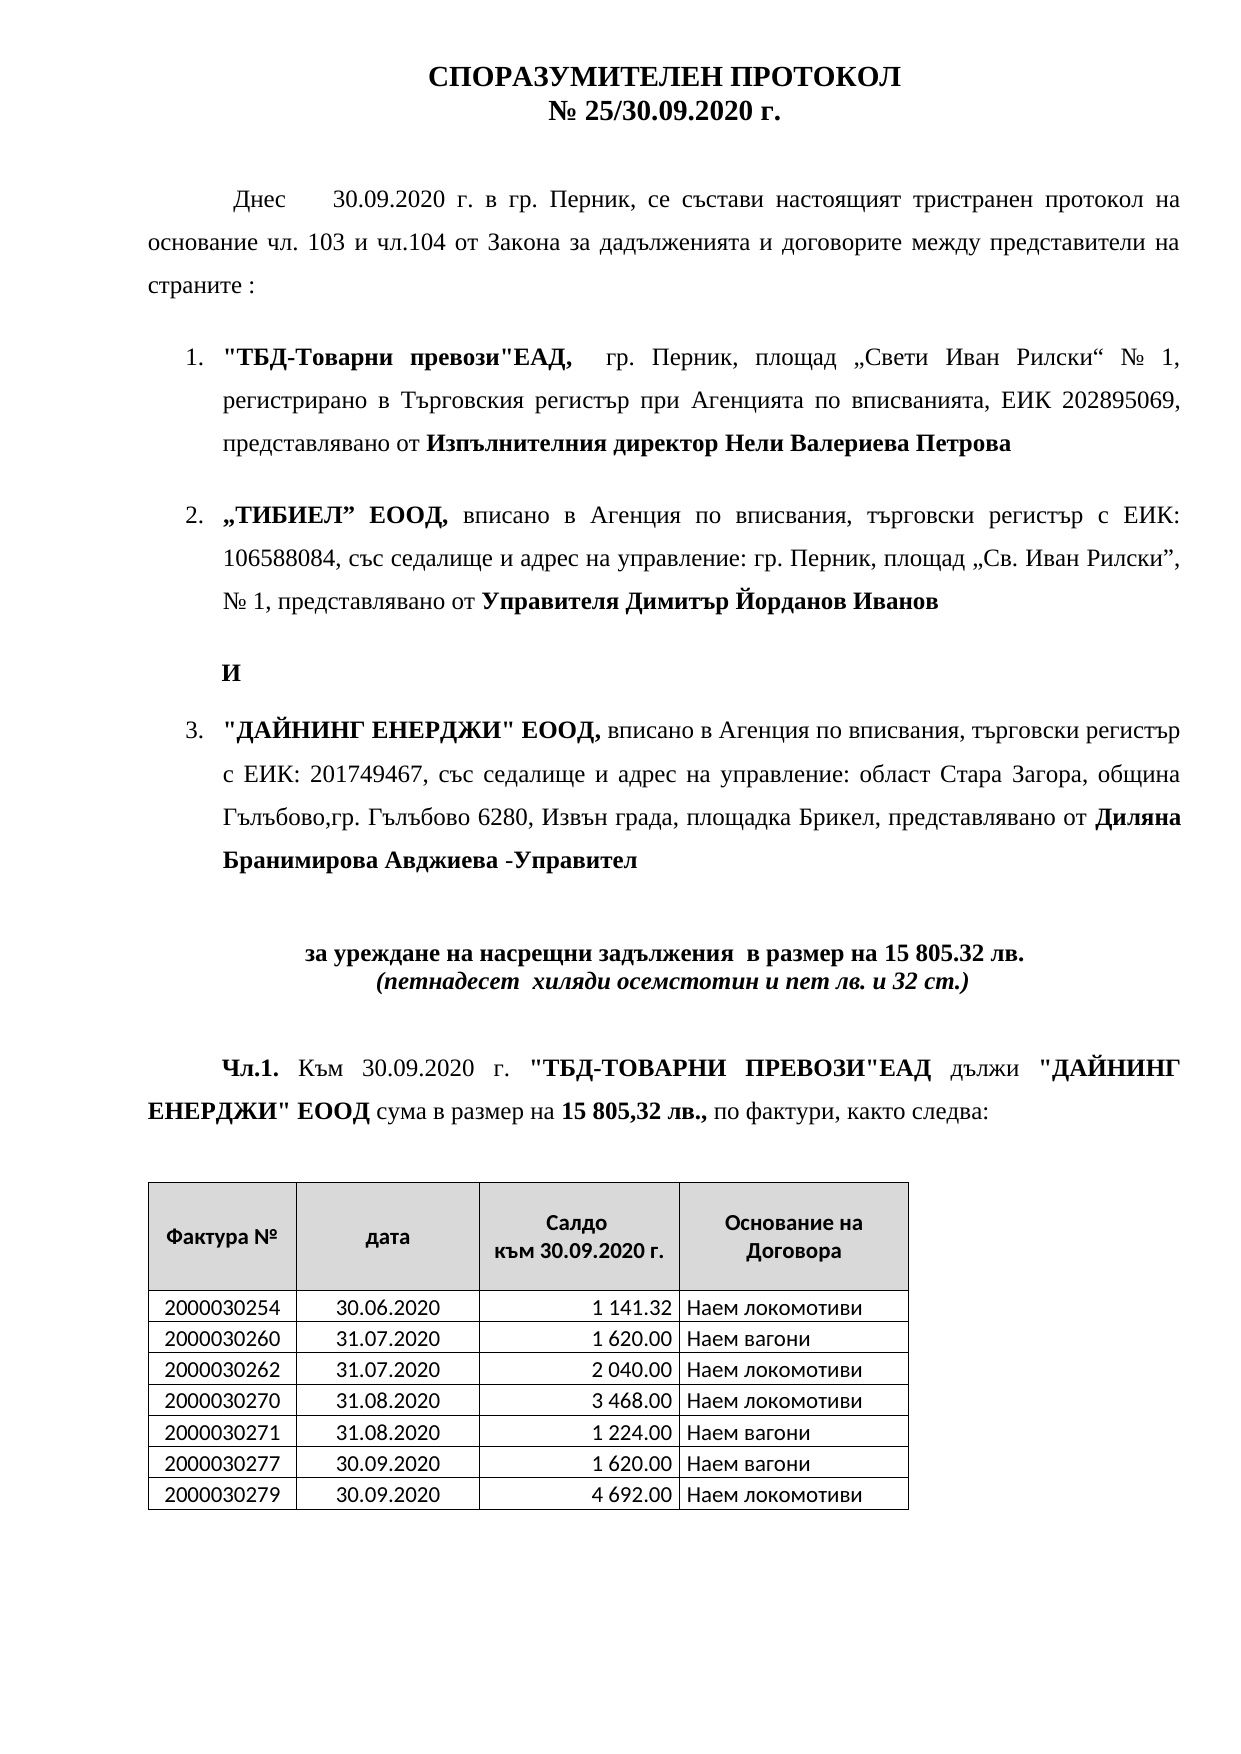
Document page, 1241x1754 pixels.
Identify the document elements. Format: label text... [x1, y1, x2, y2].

text № 25/30.09.2020 г. [148, 93, 1181, 126]
table_cell 2 040.00 [480, 1353, 679, 1383]
text Чл.1. Към 30.09.2020 г. "ТБД-ТОВАРНИ ПРЕВОЗИ"ЕАД дължи "ДАЙНИНГ ЕНЕРДЖИ" ЕООД сума в размер на 15 805,32 лв., по фактури, както следва: [148, 1053, 1181, 1124]
table_header Салдо към 30.09.2020 г. [480, 1183, 679, 1290]
table_cell 30.09.2020 [297, 1478, 479, 1508]
table_cell Наем вагони [680, 1416, 908, 1446]
table_cell 30.06.2020 [297, 1291, 479, 1321]
table_cell 31.08.2020 [297, 1385, 479, 1415]
text И [148, 658, 1181, 687]
table_cell 31.07.2020 [297, 1322, 479, 1352]
text (петнадесет хиляди осемстотин и пет лв. и 32 ст.) [89, 966, 1181, 995]
list "ДАЙНИНГ ЕНЕРДЖИ" ЕООД, вписано в Агенция по вписвания, търговски регистър с ЕИК: 201749467, със седалище и адрес на управление: област Стара Загора, община Гълъбово,гр. Гълъбово 6280, Извън града, площадка Брикел, представлявано от Диляна Бранимирова Авджиева -Управител [185, 716, 1181, 874]
table_cell 2000030270 [149, 1385, 296, 1415]
text СПОРАЗУМИТЕЛЕН ПРОТОКОЛ [148, 59, 1181, 93]
table_cell 2000030271 [149, 1416, 296, 1446]
table_header Основание на Договора [680, 1183, 908, 1290]
table_cell 31.07.2020 [297, 1353, 479, 1383]
table_cell 2000030254 [149, 1291, 296, 1321]
table_cell Наем локомотиви [680, 1478, 908, 1508]
text за уреждане на насрещни задължения в размер на 15 805.32 лв. [148, 938, 1181, 966]
table_cell 1 141.32 [480, 1291, 679, 1321]
table_cell Наем локомотиви [680, 1385, 908, 1415]
table_cell 1 224.00 [480, 1416, 679, 1446]
table_header дата [297, 1183, 479, 1290]
list "ТБД-Товарни превози"ЕАД, гр. Перник, площад „Свети Иван Рилски“ № 1, регистрирано в Търговския регистър при Агенцията по вписванията, ЕИК 202895069, представлявано от Изпълнителния директор Нели Валериева Петрова [185, 342, 1181, 457]
text Днес 30.09.2020 г. в гр. Перник, се състави настоящият тристранен протокол на основание чл. 103 и чл.104 от Закона за дадълженията и договорите между представители на страните : [148, 184, 1181, 299]
table_cell Наем вагони [680, 1447, 908, 1477]
table_cell Наем вагони [680, 1322, 908, 1352]
table_cell 30.09.2020 [297, 1447, 479, 1477]
table_cell 31.08.2020 [297, 1416, 479, 1446]
table_cell 2000030260 [149, 1322, 296, 1352]
table_cell Наем локомотиви [680, 1353, 908, 1383]
table_cell 2000030279 [149, 1478, 296, 1508]
table_cell Наем локомотиви [680, 1291, 908, 1321]
list „ТИБИЕЛ” ЕООД, вписано в Агенция по вписвания, търговски регистър с ЕИК: 106588084, със седалище и адрес на управление: гр. Перник, площад „Св. Иван Рилски”, № 1, представлявано от Управителя Димитър Йорданов Иванов [185, 500, 1181, 615]
table_cell 1 620.00 [480, 1447, 679, 1477]
table_cell 3 468.00 [480, 1385, 679, 1415]
table_cell 4 692.00 [480, 1478, 679, 1508]
table_cell 2000030277 [149, 1447, 296, 1477]
table_cell 2000030262 [149, 1353, 296, 1383]
table_header Фактура № [149, 1183, 296, 1290]
table_cell 1 620.00 [480, 1322, 679, 1352]
